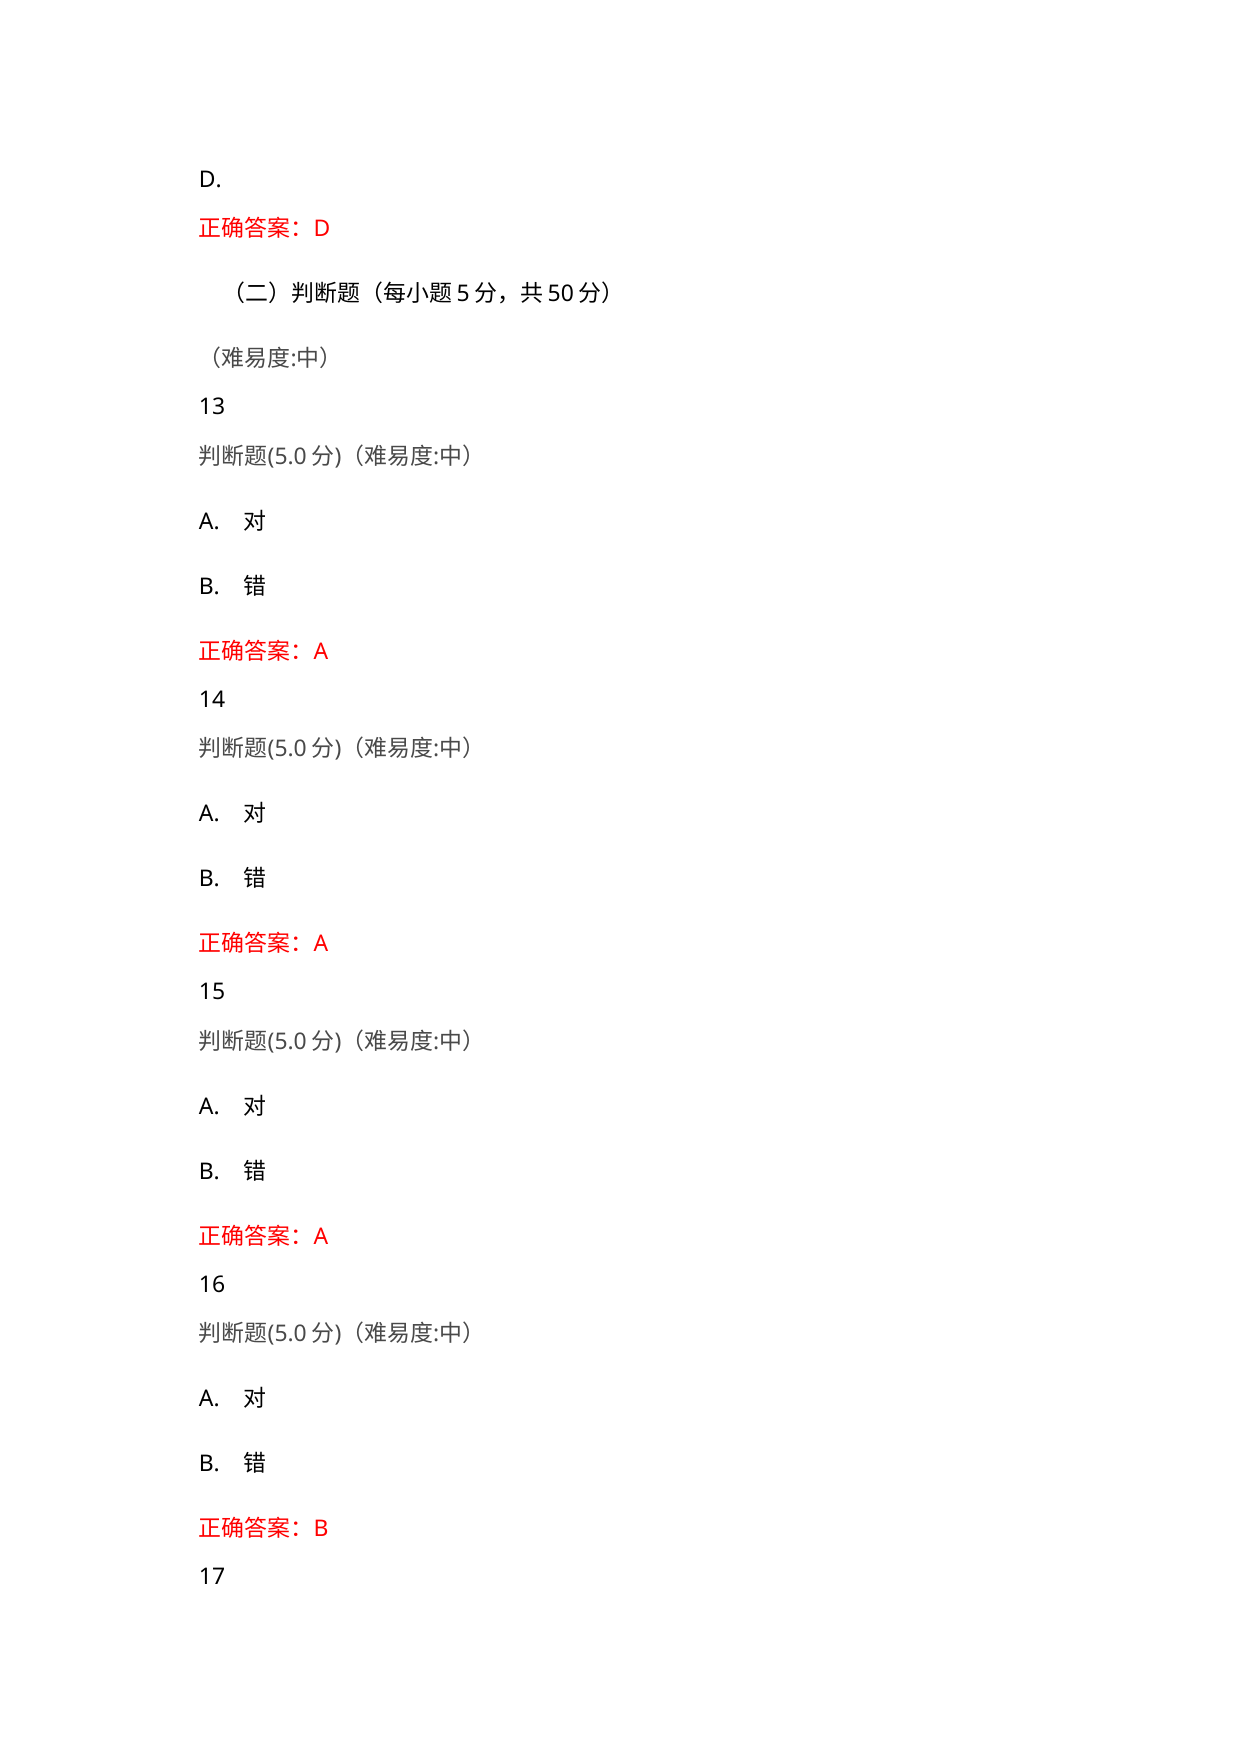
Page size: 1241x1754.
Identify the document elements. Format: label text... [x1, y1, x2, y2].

table_cell 判断题(5.0分)（难易度:中） [188, 1007, 1087, 1072]
table_cell B. 错 [188, 1430, 1087, 1494]
table_cell （难易度:中） [188, 325, 1087, 389]
table_cell A. 对 [188, 1365, 1087, 1429]
table_cell 16 [188, 1267, 1087, 1299]
table_cell B. 错 [188, 552, 1087, 617]
table_cell 正确答案：A [188, 617, 1087, 682]
table_cell 17 [188, 1560, 1087, 1592]
table_cell A. 对 [188, 1072, 1087, 1137]
table_cell 正确答案：D [188, 195, 1087, 259]
table_cell B. 错 [188, 845, 1087, 909]
table_cell 判断题(5.0分)（难易度:中） [188, 1300, 1087, 1364]
table_cell A. 对 [188, 780, 1087, 844]
table_cell 判断题(5.0分)（难易度:中） [188, 422, 1087, 487]
table_cell 正确答案：A [188, 910, 1087, 974]
table_cell 13 [188, 390, 1087, 422]
table_cell A. 对 [188, 487, 1087, 552]
table_cell D. [188, 162, 1087, 194]
table_cell 15 [188, 975, 1087, 1007]
table_cell 正确答案：B [188, 1495, 1087, 1559]
table_cell 正确答案：A [188, 1202, 1087, 1267]
table_cell 14 [188, 682, 1087, 714]
table_cell B. 错 [188, 1137, 1087, 1202]
table_cell 判断题(5.0分)（难易度:中） [188, 715, 1087, 779]
table_cell （二）判断题（每小题5分，共50分） [188, 260, 1087, 324]
